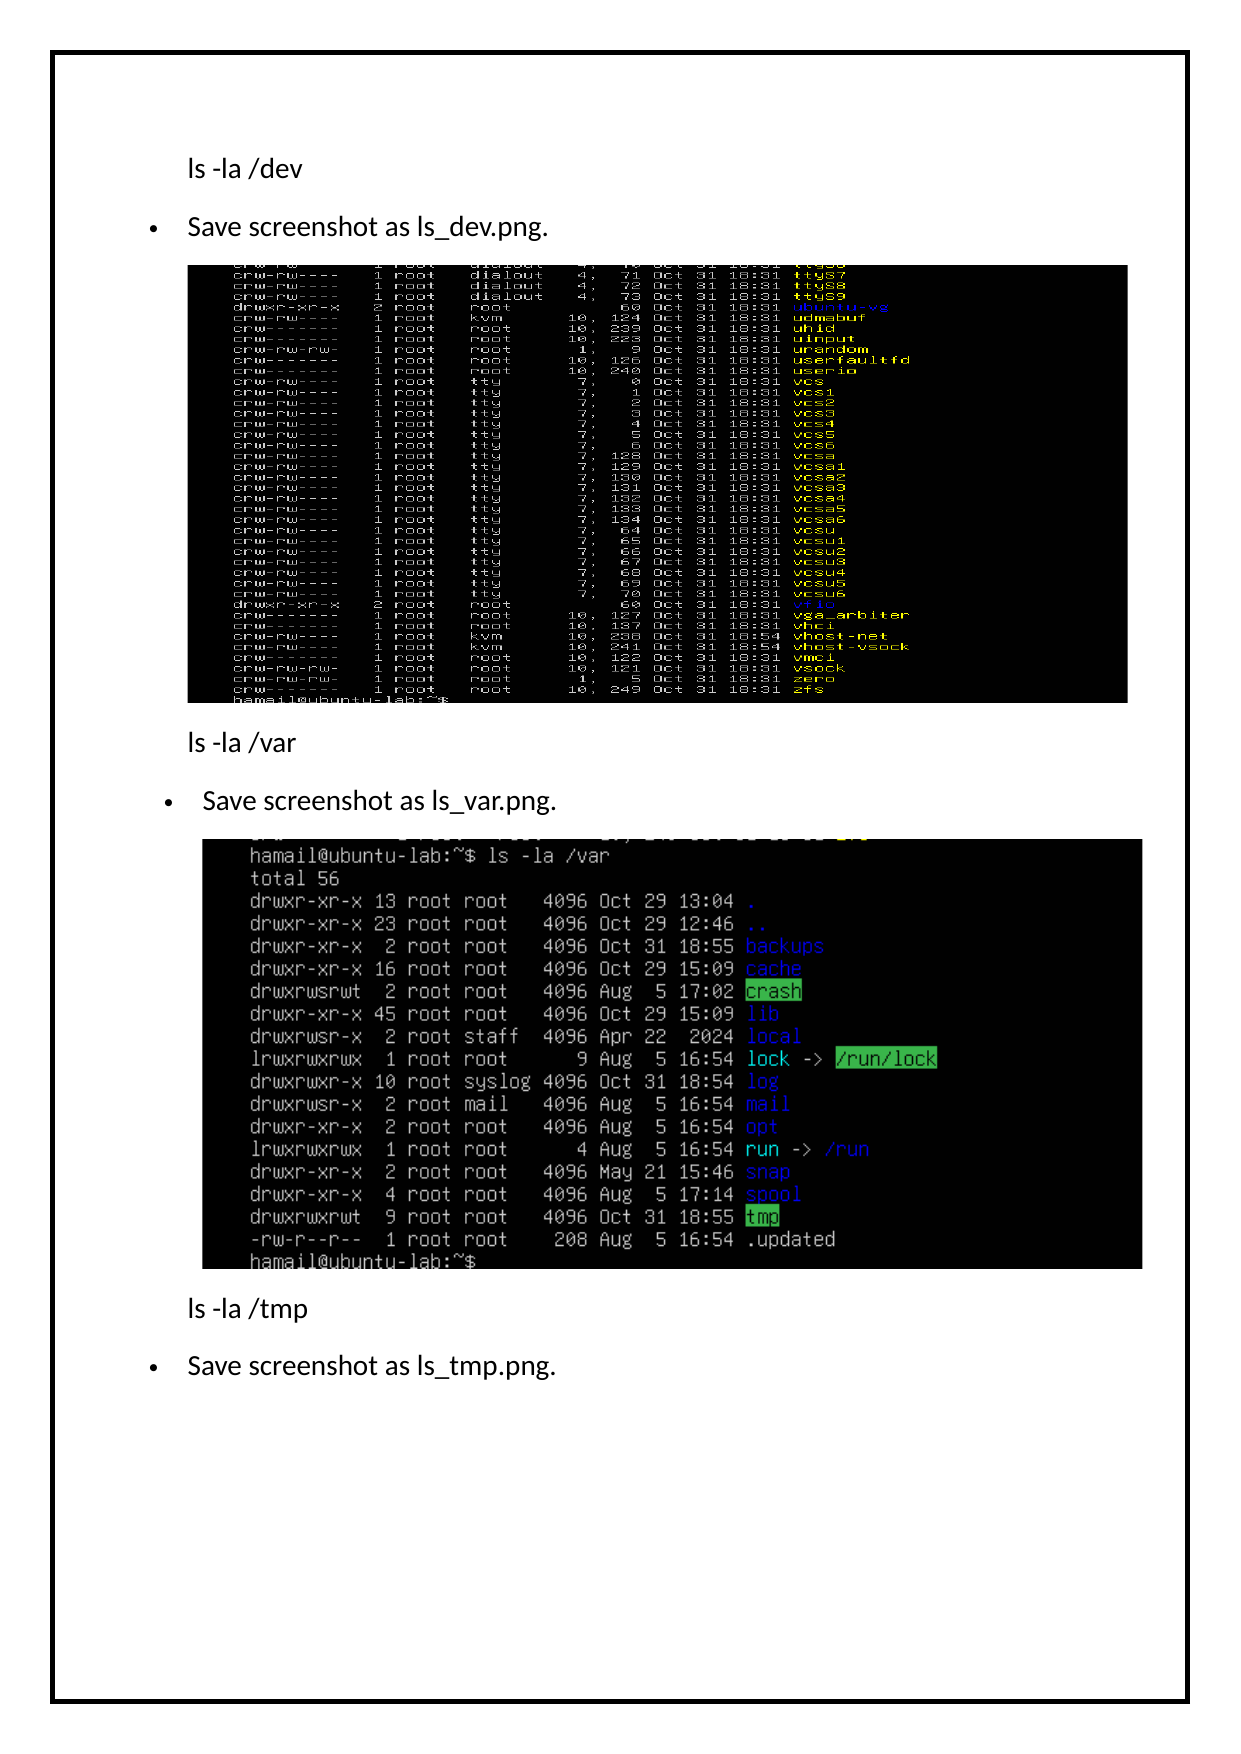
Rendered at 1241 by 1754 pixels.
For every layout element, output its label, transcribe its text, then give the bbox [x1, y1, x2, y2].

list Save screenshot as ls_tmp.png. [150, 1347, 1090, 1383]
text ls -la /dev [187, 150, 1090, 186]
text ls -la /tmp [187, 1290, 1090, 1325]
picture [202, 839, 1143, 1269]
list Save screenshot as ls_var.png. [165, 782, 1090, 817]
list Save screenshot as ls_dev.png. [150, 208, 1090, 243]
picture [187, 265, 1128, 703]
text ls -la /var [187, 724, 1090, 760]
